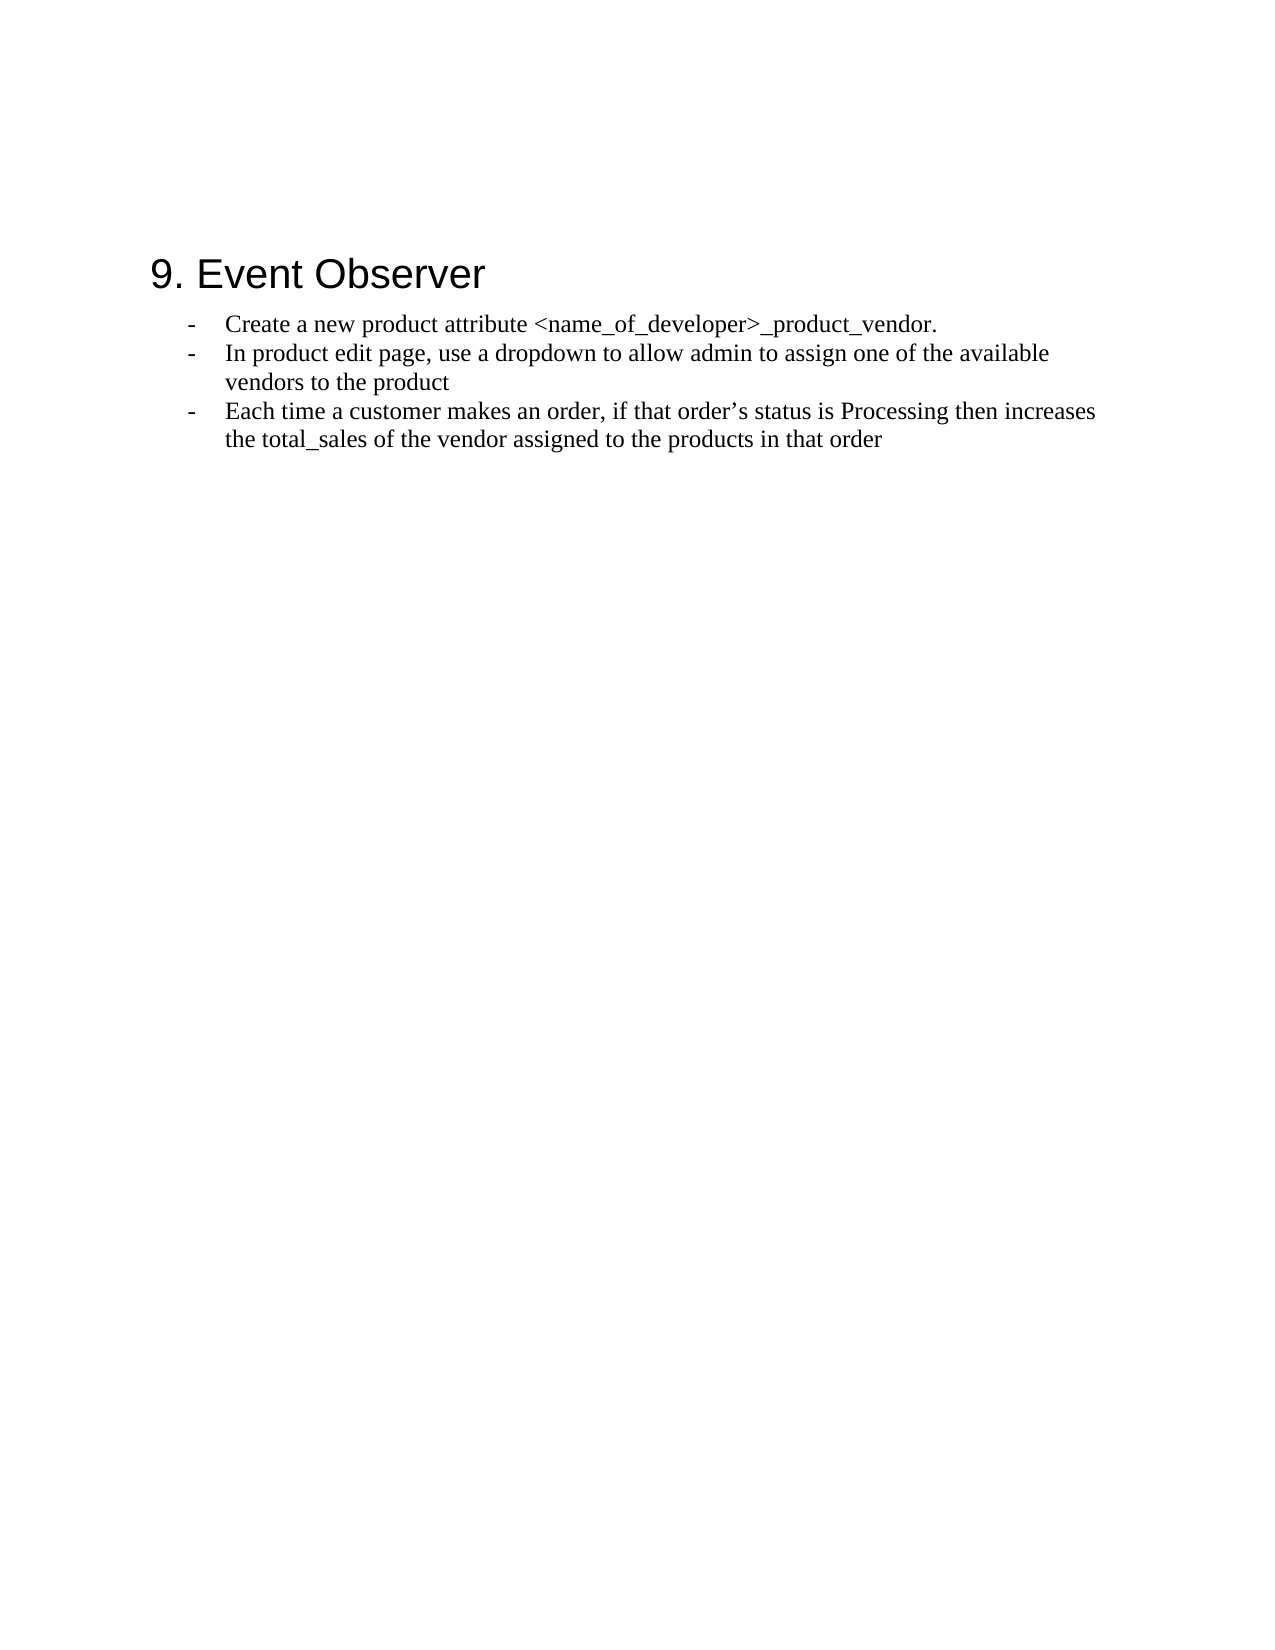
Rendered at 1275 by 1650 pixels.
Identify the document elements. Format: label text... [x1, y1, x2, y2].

list In product edit page, use a dropdown to allow admin to assign one of the available vendors to the product [187, 338, 1125, 396]
list Create a new product attribute <name_of_developer>_product_vendor. [187, 309, 1125, 338]
subtitle 9. Event Observer [150, 249, 1125, 297]
list Each time a customer makes an order, if that order’s status is Processing then increases the total_sales of the vendor assigned to the products in that order [187, 396, 1125, 453]
